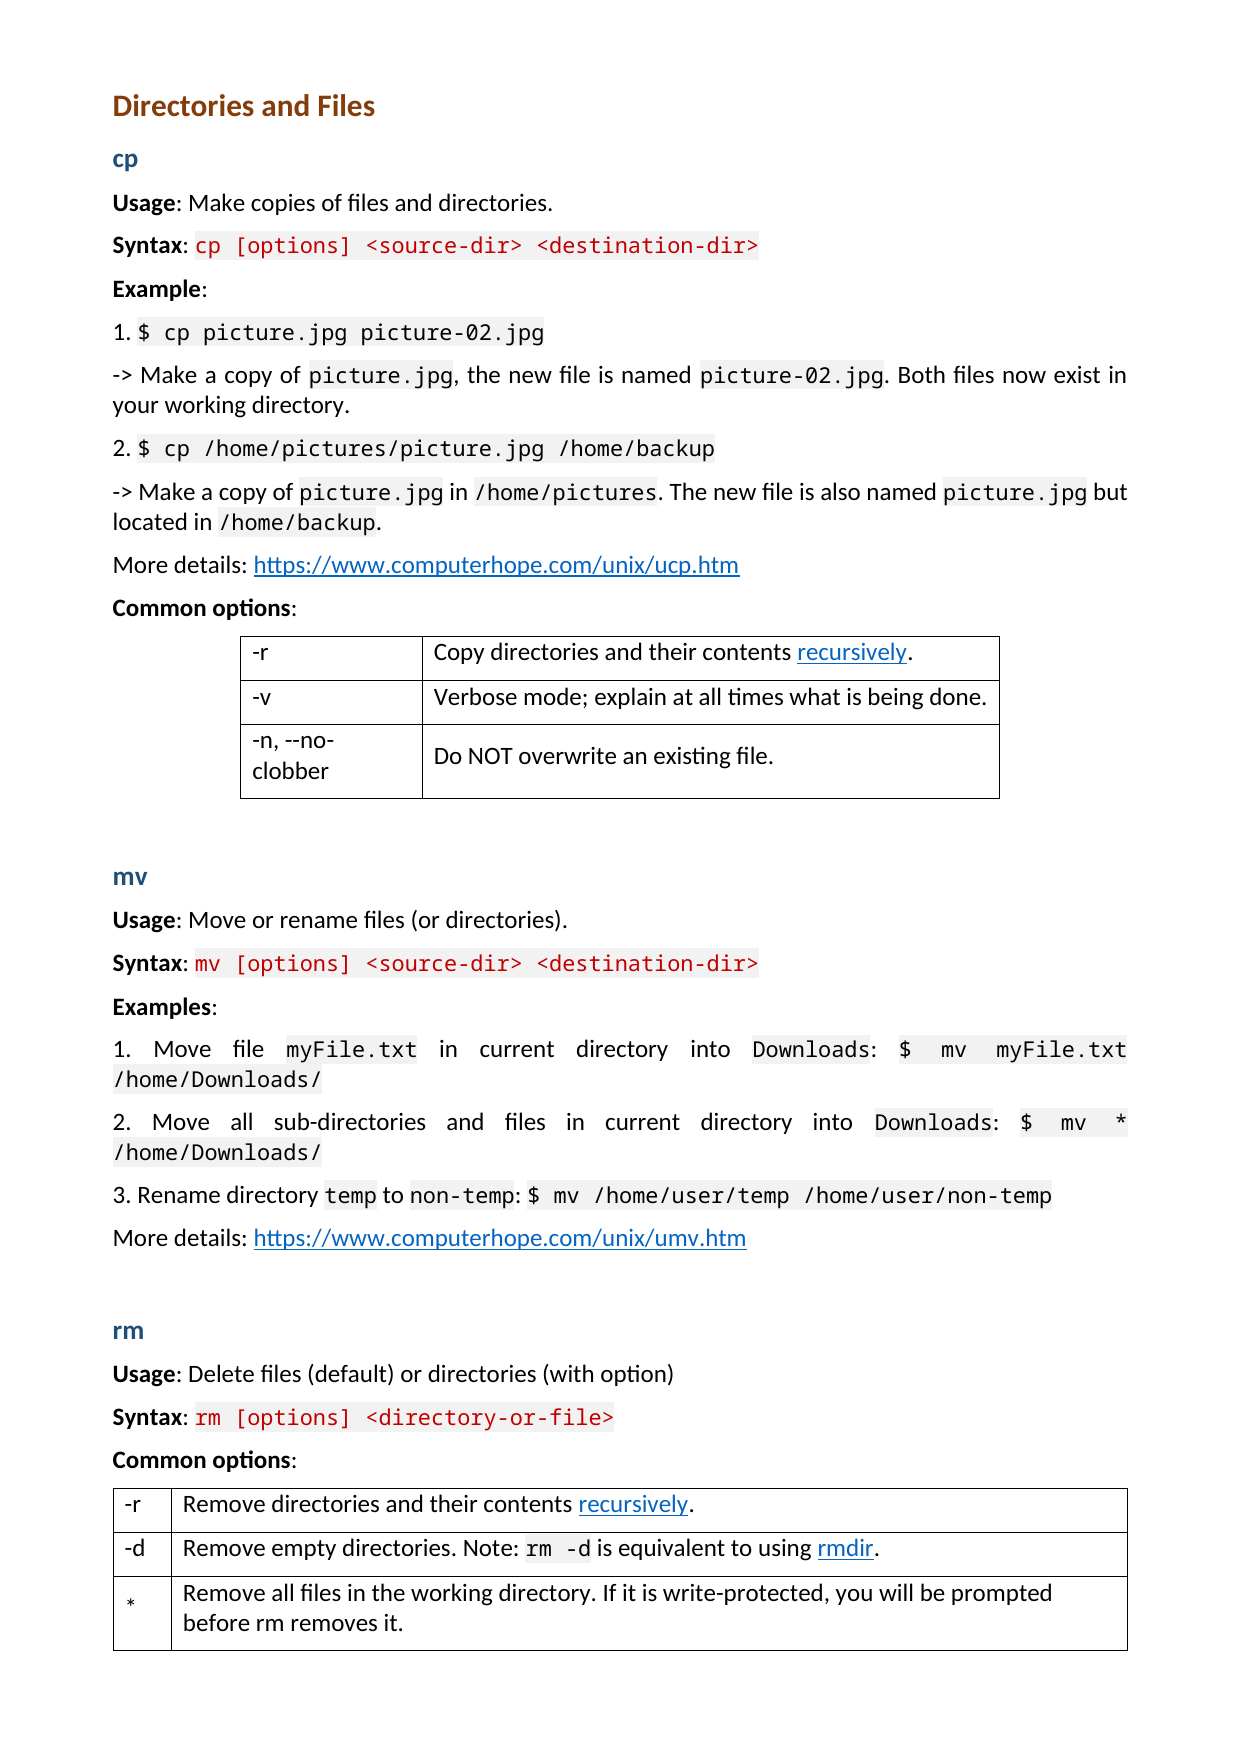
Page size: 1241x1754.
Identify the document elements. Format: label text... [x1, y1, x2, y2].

table_header Remove directories and their contents recursively. [172, 1489, 1127, 1532]
table_cell -n, --no-clobber [241, 725, 422, 798]
text More details: https://www.computerhope.com/unix/umv.htm [112, 1223, 1128, 1253]
text Syntax: cp [options] <source-dir> <destination-dir> [112, 230, 1128, 260]
text Usage: Make copies of files and directories. [112, 187, 1128, 217]
text 1. Move file myFile.txt in current directory into Downloads: $ mv myFile.txt /home/Downloads/ [112, 1034, 1128, 1094]
table_header -r [241, 637, 422, 679]
text Syntax: rm [options] <directory-or-file> [112, 1401, 1128, 1432]
text -> Make a copy of picture.jpg in /home/pictures. The new file is also named picture.jpg but located in /home/backup. [112, 476, 1128, 537]
table_cell -d [114, 1533, 171, 1576]
text Usage: Delete files (default) or directories (with option) [112, 1358, 1128, 1389]
subtitle Directories and Files [112, 86, 1128, 124]
subtitle rm [112, 1313, 1128, 1346]
subtitle cp [112, 141, 1128, 174]
table_cell Remove all files in the working directory. If it is write-protected, you will be prompted before rm removes it. [172, 1577, 1127, 1650]
subtitle mv [112, 859, 1128, 892]
text 2. $ cp /home/pictures/picture.jpg /home/backup [112, 433, 1128, 463]
text 3. Rename directory temp to non-temp: $ mv /home/user/temp /home/user/non-temp [112, 1179, 1128, 1210]
table_header Copy directories and their contents recursively. [423, 637, 999, 679]
text Usage: Move or rename files (or directories). [112, 904, 1128, 935]
table_cell Verbose mode; explain at all times what is being done. [423, 681, 999, 724]
text Example: [112, 273, 1128, 303]
table_header -r [114, 1489, 171, 1532]
text Common options: [112, 1444, 1128, 1475]
text Common options: [112, 592, 1128, 623]
text 2. Move all sub-directories and files in current directory into Downloads: $ mv * /home/Downloads/ [112, 1107, 1128, 1167]
table_cell * [114, 1577, 171, 1650]
text Syntax: mv [options] <source-dir> <destination-dir> [112, 947, 1128, 978]
table_cell Remove empty directories. Note: rm -d is equivalent to using rmdir. [172, 1533, 1127, 1576]
text 1. $ cp picture.jpg picture-02.jpg [112, 316, 1128, 346]
table_cell -v [241, 681, 422, 724]
table_cell Do NOT overwrite an existing file. [423, 725, 999, 798]
text More details: https://www.computerhope.com/unix/ucp.htm [112, 549, 1128, 580]
text Examples: [112, 991, 1128, 1021]
text -> Make a copy of picture.jpg, the new file is named picture-02.jpg. Both files now exist in your working directory. [112, 359, 1128, 420]
